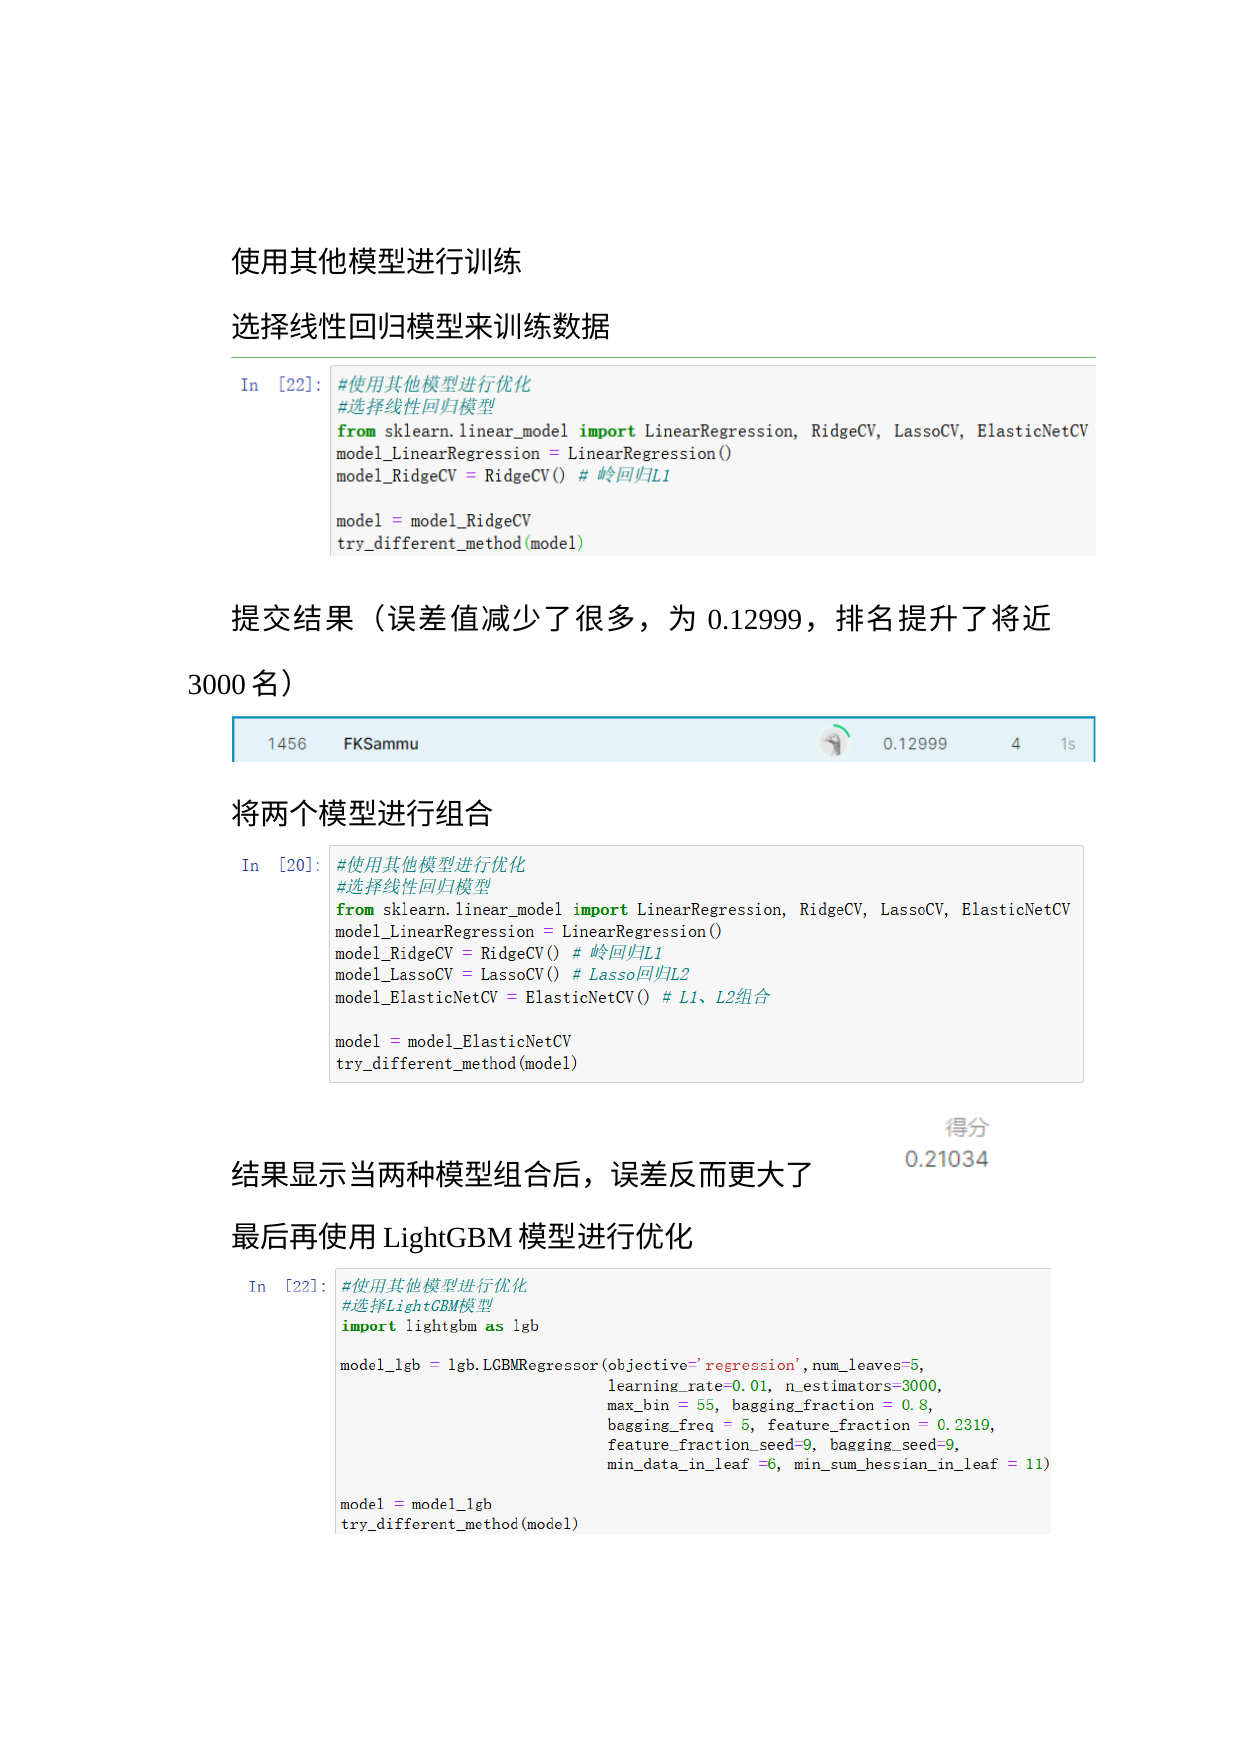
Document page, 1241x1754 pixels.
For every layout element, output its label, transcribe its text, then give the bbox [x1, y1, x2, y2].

picture [231, 1267, 1052, 1534]
text 结果显示当两种模型组合后，误差反而更大了 [187, 1104, 1053, 1202]
picture [235, 719, 1093, 762]
text 使用其他模型进行训练 [187, 227, 1053, 292]
picture [231, 714, 1096, 762]
text 将两个模型进行组合 [187, 779, 1053, 844]
text 最后再使用LightGBM模型进行优化 [187, 1202, 1053, 1267]
text 提交结果（误差值减少了很多，为0.12999，排名提升了将近3000名） [187, 584, 1053, 714]
picture [231, 844, 1097, 1085]
picture [814, 1104, 1024, 1186]
text 选择线性回归模型来训练数据 [187, 292, 1053, 357]
picture [231, 357, 1096, 556]
